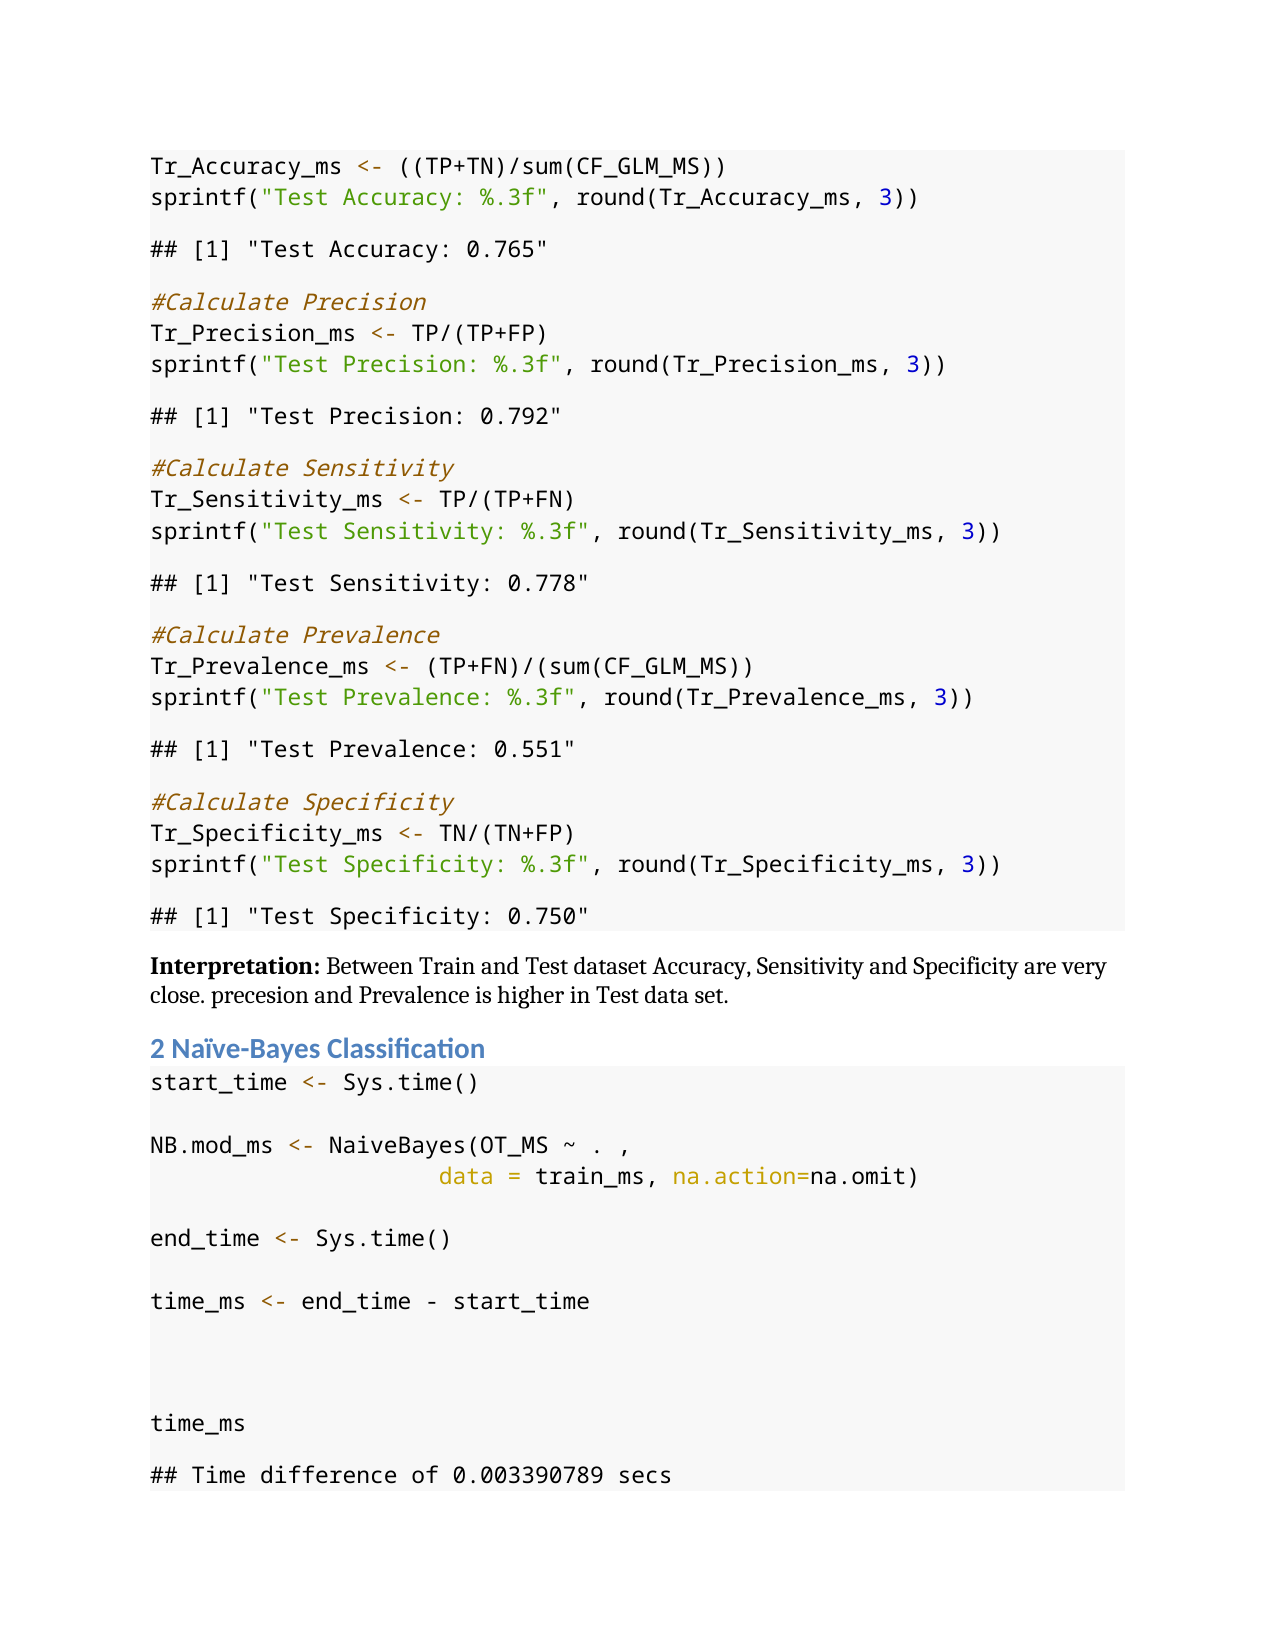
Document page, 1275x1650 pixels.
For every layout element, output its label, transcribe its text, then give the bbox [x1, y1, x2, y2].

text Interpretation: Between Train and Test dataset Accuracy, Sensitivity and Specificity are very close. precesion and Prevalence is higher in Test data set. [150, 952, 1125, 1009]
text ## [1] "Test Sensitivity: 0.778" [150, 567, 1125, 598]
text #Calculate Specificity Tr_Specificity_ms <- TN/(TN+FP) sprintf("Test Specificity: %.3f", round(Tr_Specificity_ms, 3)) [452, 785, 1125, 879]
text ## [1] "Test Precision: 0.792" [150, 400, 1125, 431]
subtitle 2 Naïve-Bayes Classification [150, 1030, 1125, 1066]
text #Calculate Sensitivity Tr_Sensitivity_ms <- TP/(TP+FN) sprintf("Test Sensitivity: %.3f", round(Tr_Sensitivity_ms, 3)) [150, 452, 1125, 546]
text #Calculate Precision Tr_Precision_ms <- TP/(TP+FP) sprintf("Test Precision: %.3f", round(Tr_Precision_ms, 3)) [425, 285, 1125, 379]
text ## [1] "Test Accuracy: 0.765" [150, 233, 1125, 264]
text ## [1] "Test Specificity: 0.750" [150, 900, 1125, 931]
text #Calculate Prevalence Tr_Prevalence_ms <- (TP+FN)/(sum(CF_GLM_MS)) sprintf("Test Prevalence: %.3f", round(Tr_Prevalence_ms, 3)) [439, 619, 1125, 712]
text ## [1] "Test Prevalence: 0.551" [150, 733, 1125, 764]
text start_time <- Sys.time() NB.mod_ms <- NaiveBayes(OT_MS ~ . , data = train_ms, na.action=na.omit) end_time <- Sys.time() time_ms <- end_time - start_time time_ms [150, 1066, 1125, 1438]
text ## Time difference of 0.003390789 secs [150, 1459, 1125, 1491]
